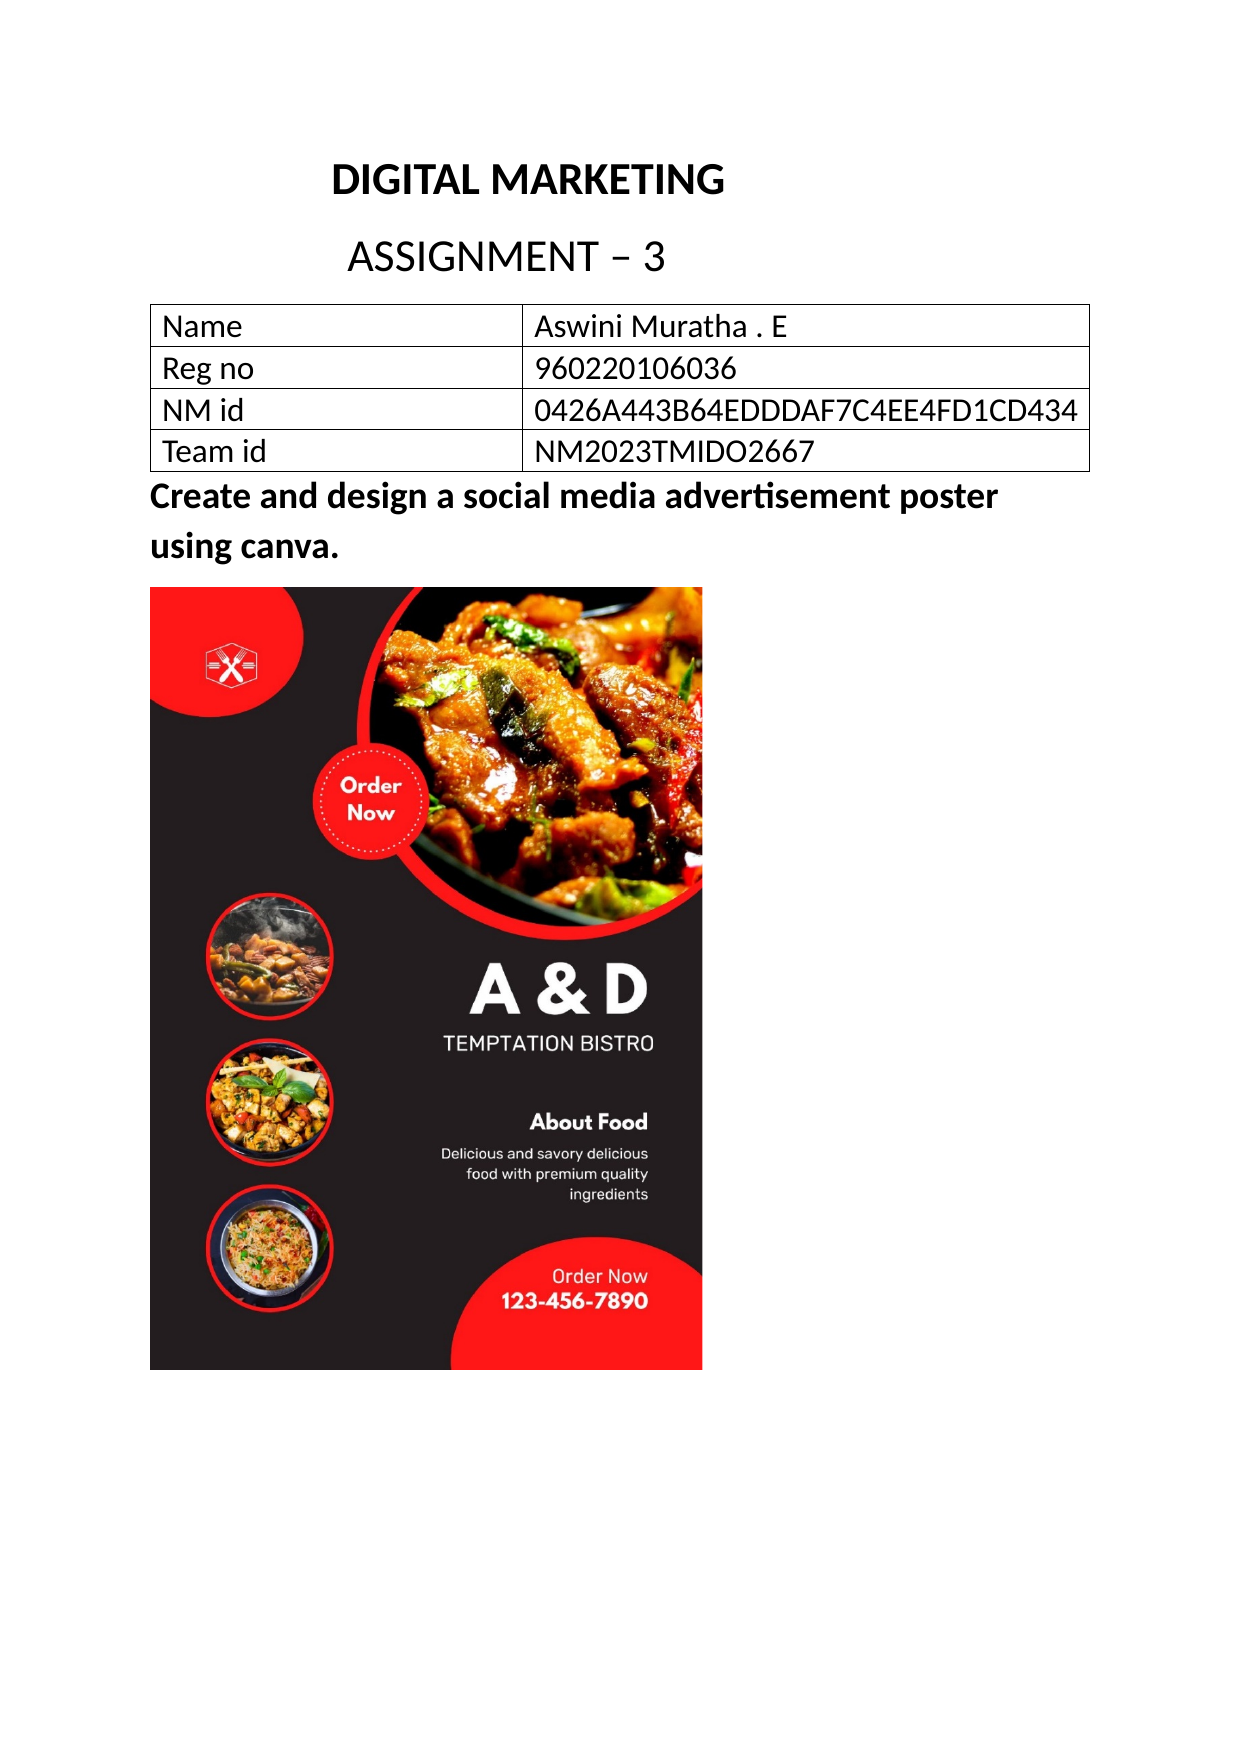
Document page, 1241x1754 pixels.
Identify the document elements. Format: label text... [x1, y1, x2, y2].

table_cell 0426A443B64EDDDAF7C4EE4FD1CD434 [523, 389, 1089, 429]
text DIGITAL MARKETING [150, 150, 1090, 206]
picture [150, 587, 703, 1370]
table_cell Team id [151, 430, 522, 471]
text ASSIGNMENT – 3 [150, 227, 1090, 283]
table_cell NM2023TMIDO2667 [523, 430, 1089, 471]
table_cell NM id [151, 389, 522, 429]
table_header Name [151, 305, 522, 346]
text Create and design a social media advertisement poster using canva. [150, 472, 1090, 567]
table_header Aswini Muratha . E [523, 305, 1089, 346]
table_cell Reg no [151, 347, 522, 387]
table_cell 960220106036 [523, 347, 1089, 387]
